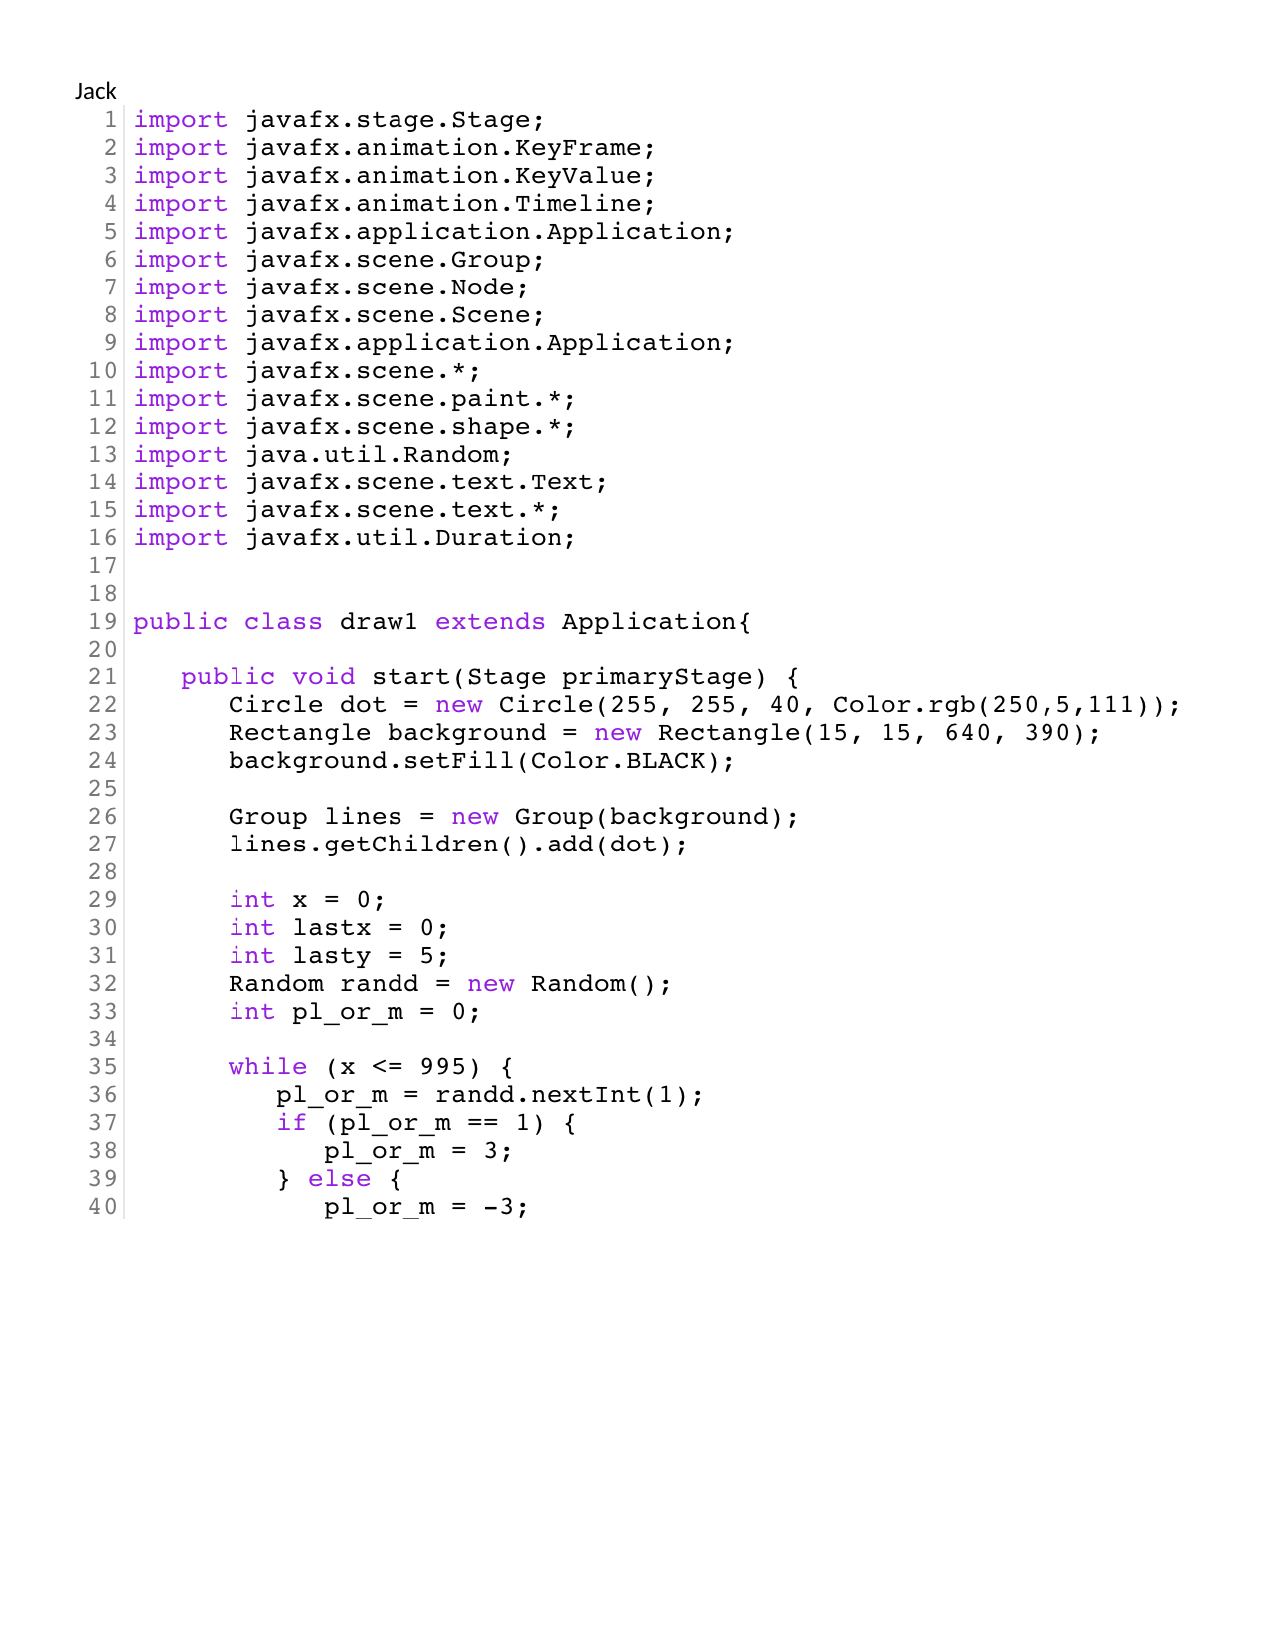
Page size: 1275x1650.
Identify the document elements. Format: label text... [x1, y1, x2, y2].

text Jack [75, 75, 1200, 105]
picture [75, 105, 1208, 1219]
